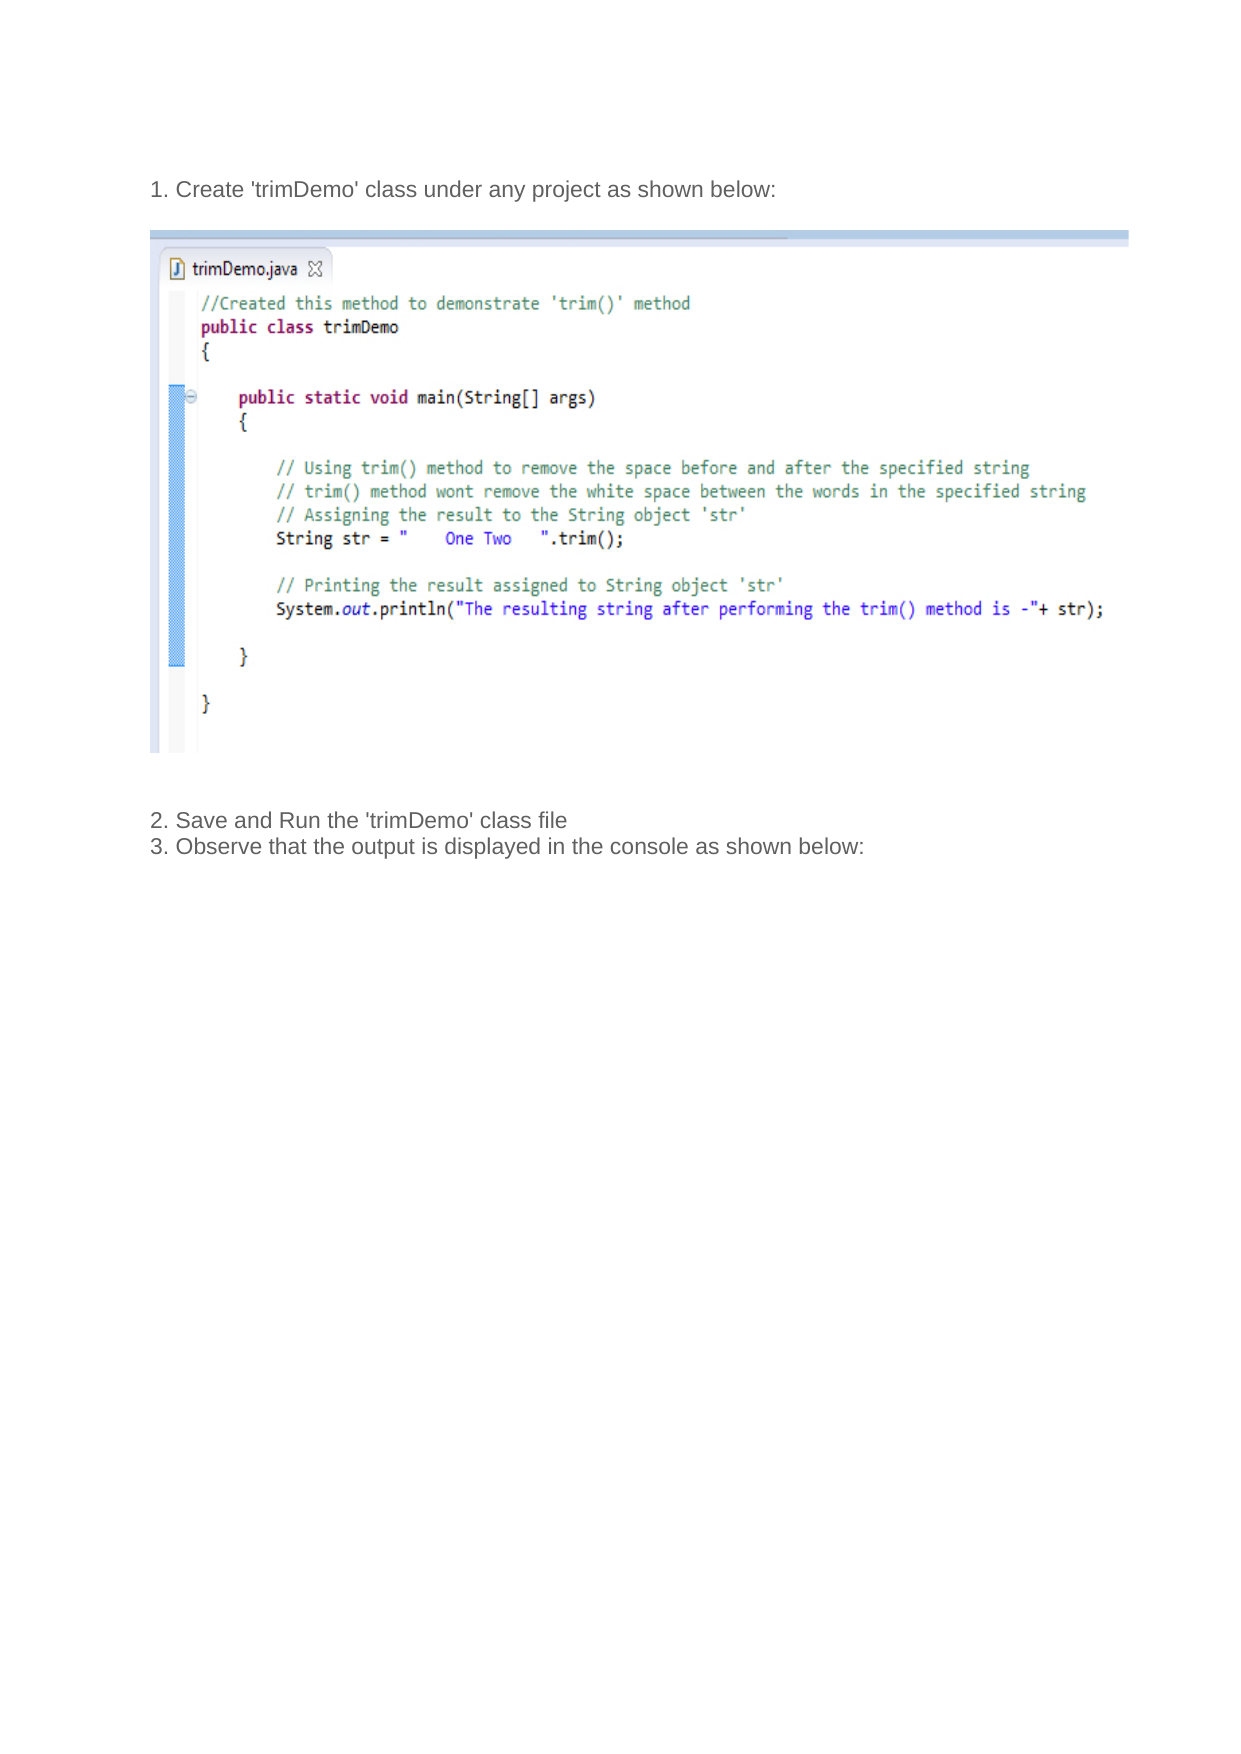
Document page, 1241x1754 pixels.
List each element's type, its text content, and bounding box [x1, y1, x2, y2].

picture [150, 230, 1129, 753]
text 2. Save and Run the 'trimDemo' class file 3. Observe that the output is displayed in the console as shown below: [150, 807, 1090, 888]
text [150, 150, 1090, 230]
